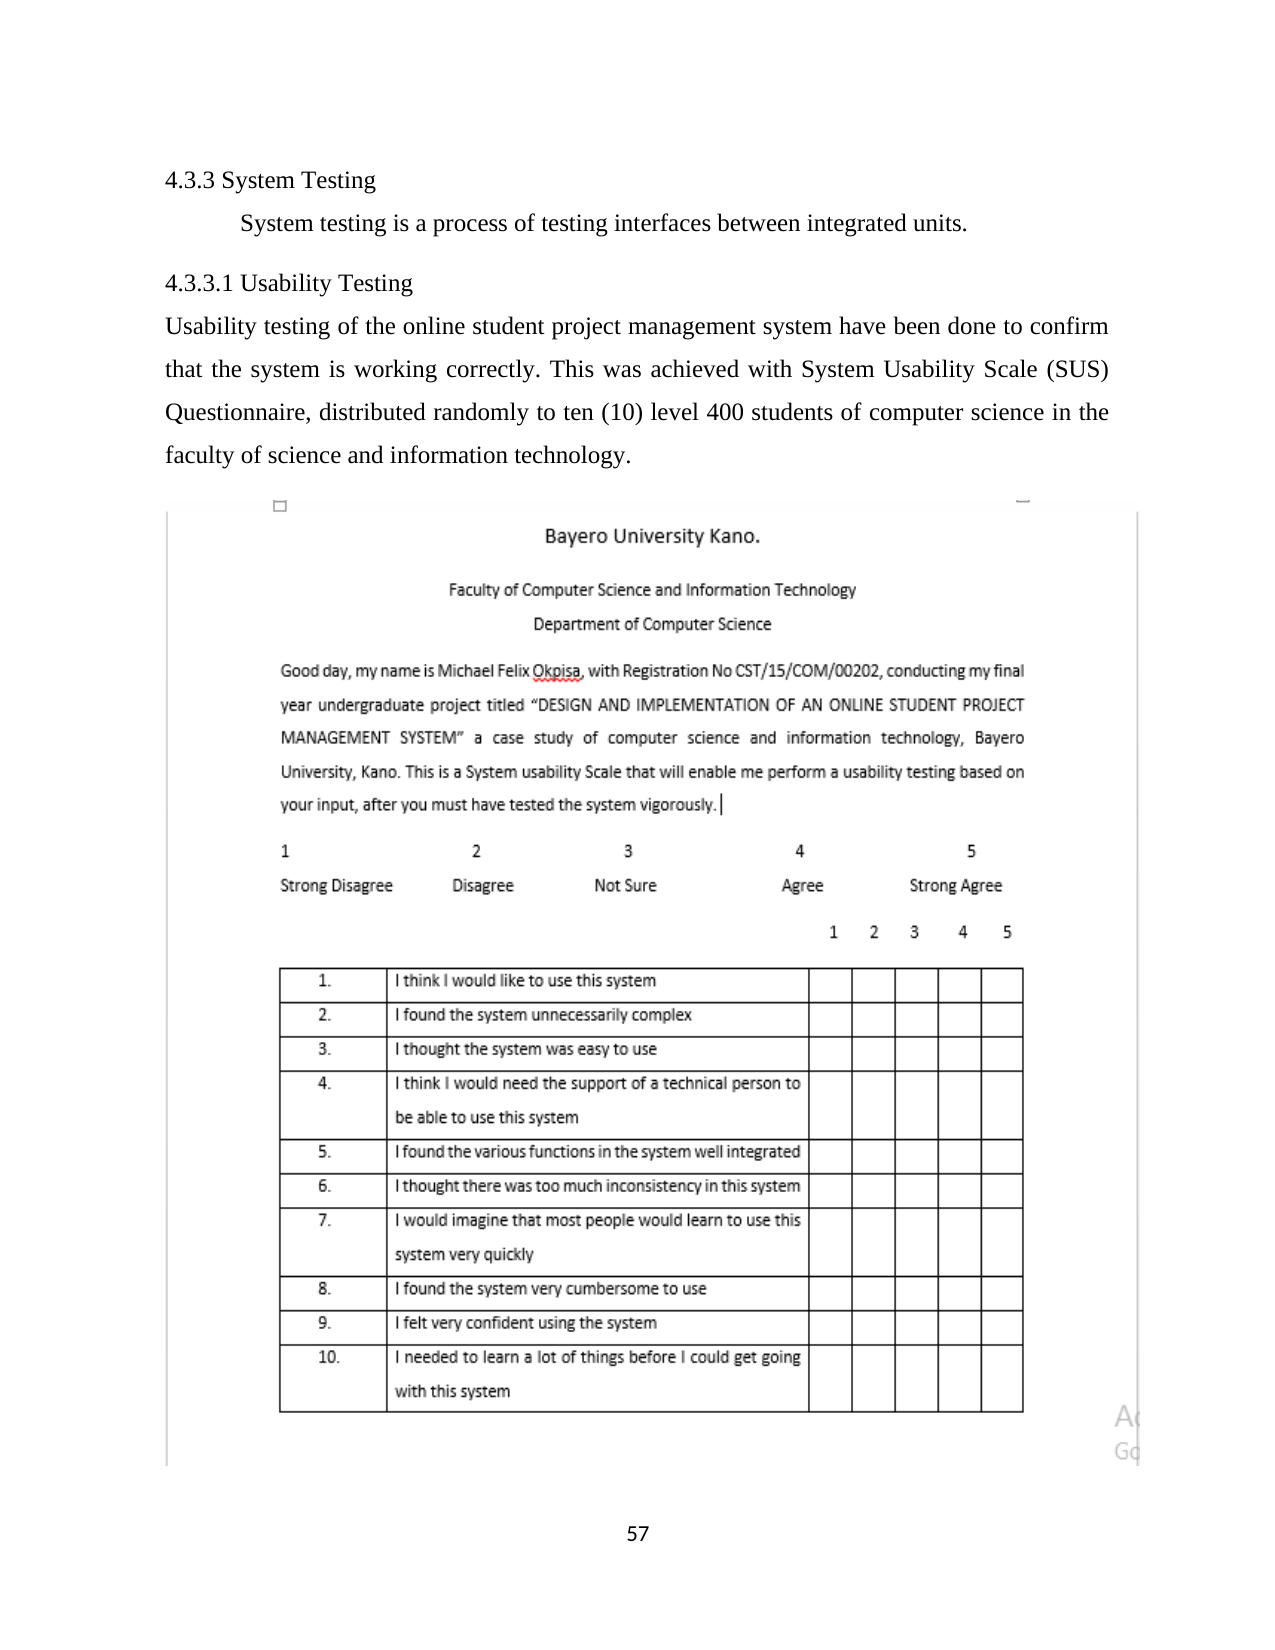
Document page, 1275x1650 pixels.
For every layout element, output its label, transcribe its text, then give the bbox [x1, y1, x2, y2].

picture [165, 500, 1140, 1466]
text Usability testing of the online student project management system have been done to confirm that the system is working correctly. This was achieved with System Usability Scale (SUS) Questionnaire, distributed randomly to ten (10) level 400 students of computer science in the faculty of science and information technology. [165, 311, 1110, 469]
text System testing is a process of testing interfaces between integrated units. [165, 208, 1110, 237]
subtitle 4.3.3 System Testing [165, 165, 1110, 194]
subtitle 4.3.3.1 Usability Testing [165, 268, 1110, 297]
